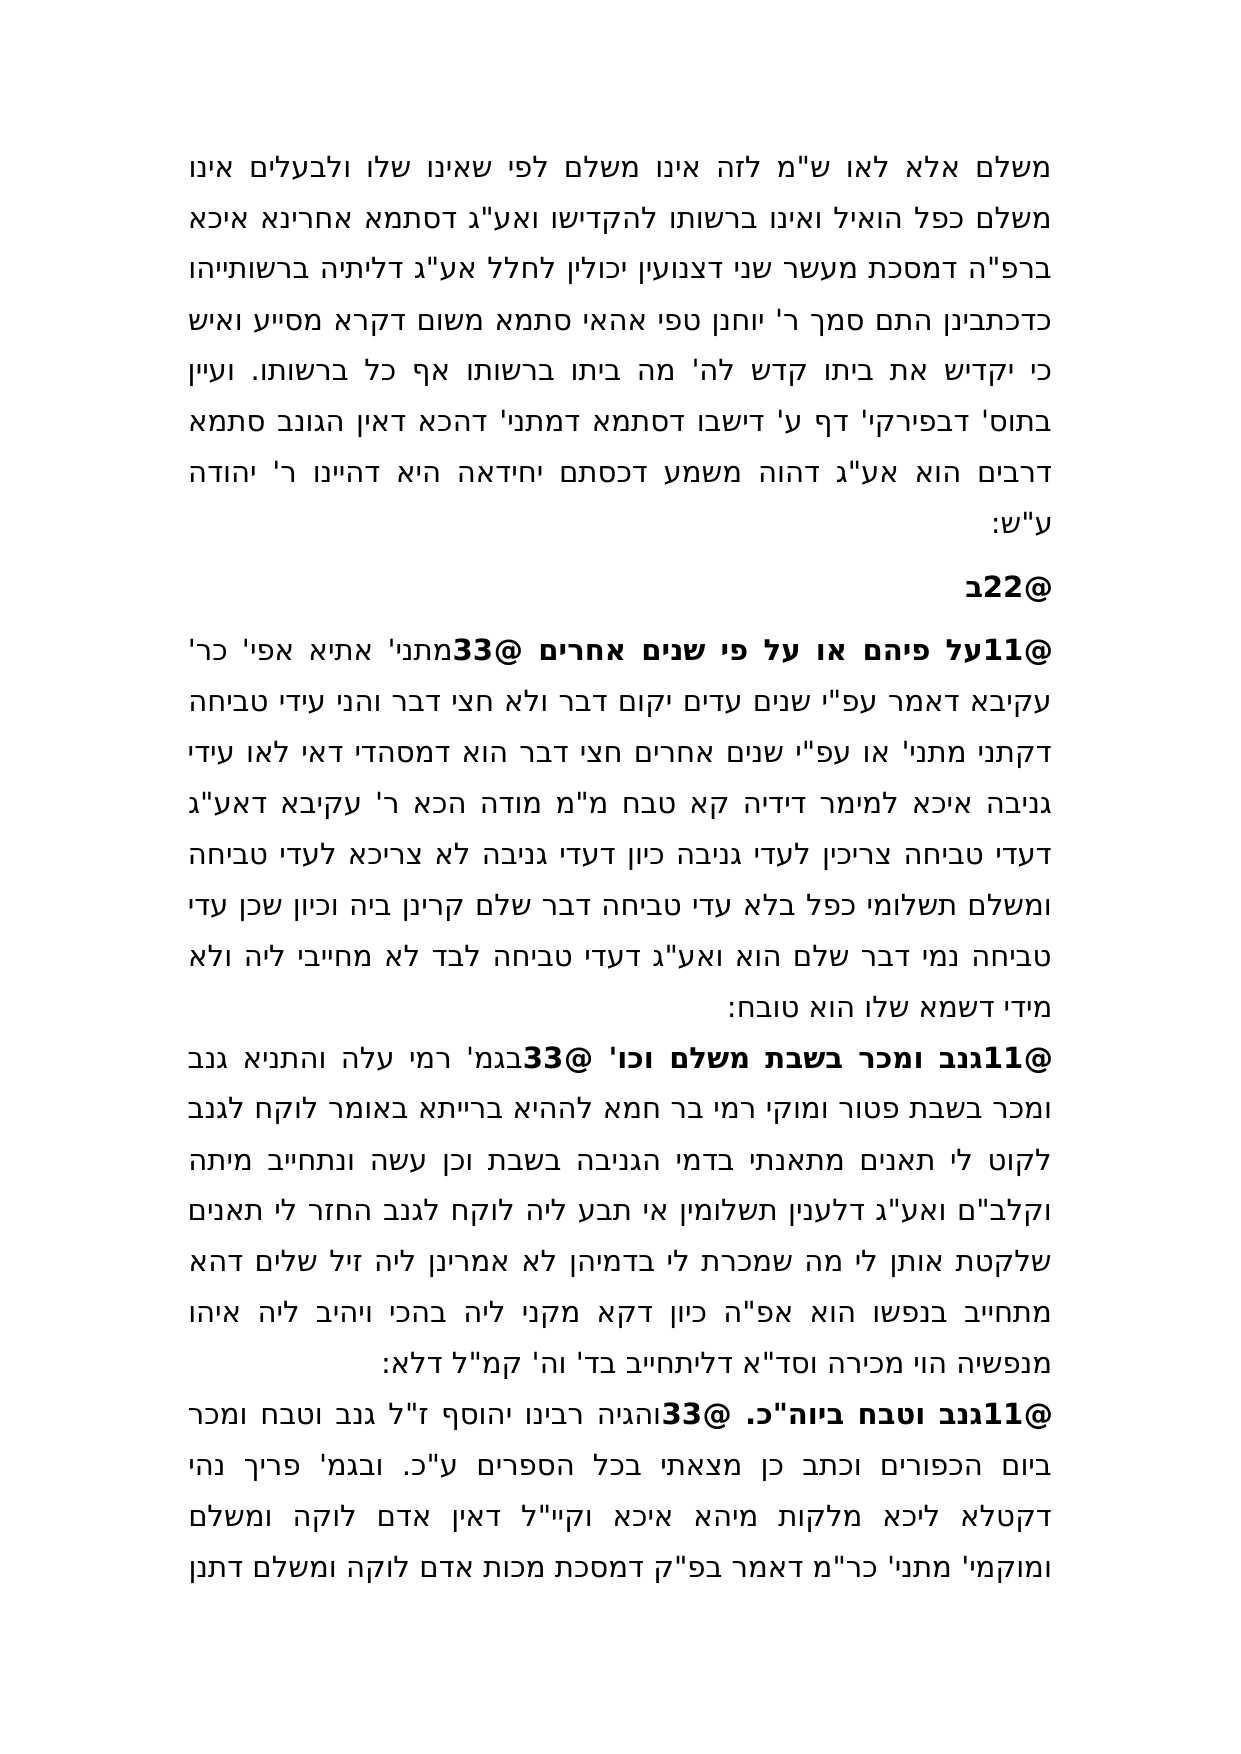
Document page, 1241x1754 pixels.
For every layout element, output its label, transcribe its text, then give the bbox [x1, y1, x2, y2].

subtitle @22ב [187, 570, 1053, 604]
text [187, 1397, 1053, 1584]
text @11על פיהם או על פי שנים אחרים @33מתני' אתיא אפי' כר' עקיבא דאמר עפ"י שנים עדים יקום דבר ולא חצי דבר והני עידי טביחה דקתני מתני' או עפ"י שנים אחרים חצי דבר הוא דמסהדי דאי לאו עידי גניבה איכא למימר דידיה קא טבח מ"מ מודה הכא ר' עקיבא דאע"ג דעדי טביחה צריכין לעדי גניבה כיון דעדי גניבה לא צריכא לעדי טביחה ומשלם תשלומי כפל בלא עדי טביחה דבר שלם קרינן ביה וכיון שכן עדי טביחה נמי דבר שלם הוא ואע"ג דעדי טביחה לבד לא מחייבי ליה ולא מידי דשמא שלו הוא טובח: [187, 633, 1053, 1024]
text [187, 150, 1053, 541]
text @11גנב ומכר בשבת משלם וכו' @33בגמ' רמי עלה והתניא גנב ומכר בשבת פטור ומוקי רמי בר חמא לההיא ברייתא באומר לוקח לגנב לקוט לי תאנים מתאנתי בדמי הגניבה בשבת וכן עשה ונתחייב מיתה וקלב"ם ואע"ג דלענין תשלומין אי תבע ליה לוקח לגנב החזר לי תאנים שלקטת אותן לי מה שמכרת לי בדמיהן לא אמרינן ליה זיל שלים דהא מתחייב בנפשו הוא אפ"ה כיון דקא מקני ליה בהכי ויהיב ליה איהו מנפשיה הוי מכירה וסד"א דליתחייב בד' וה' קמ"ל דלא: [187, 1041, 1053, 1381]
